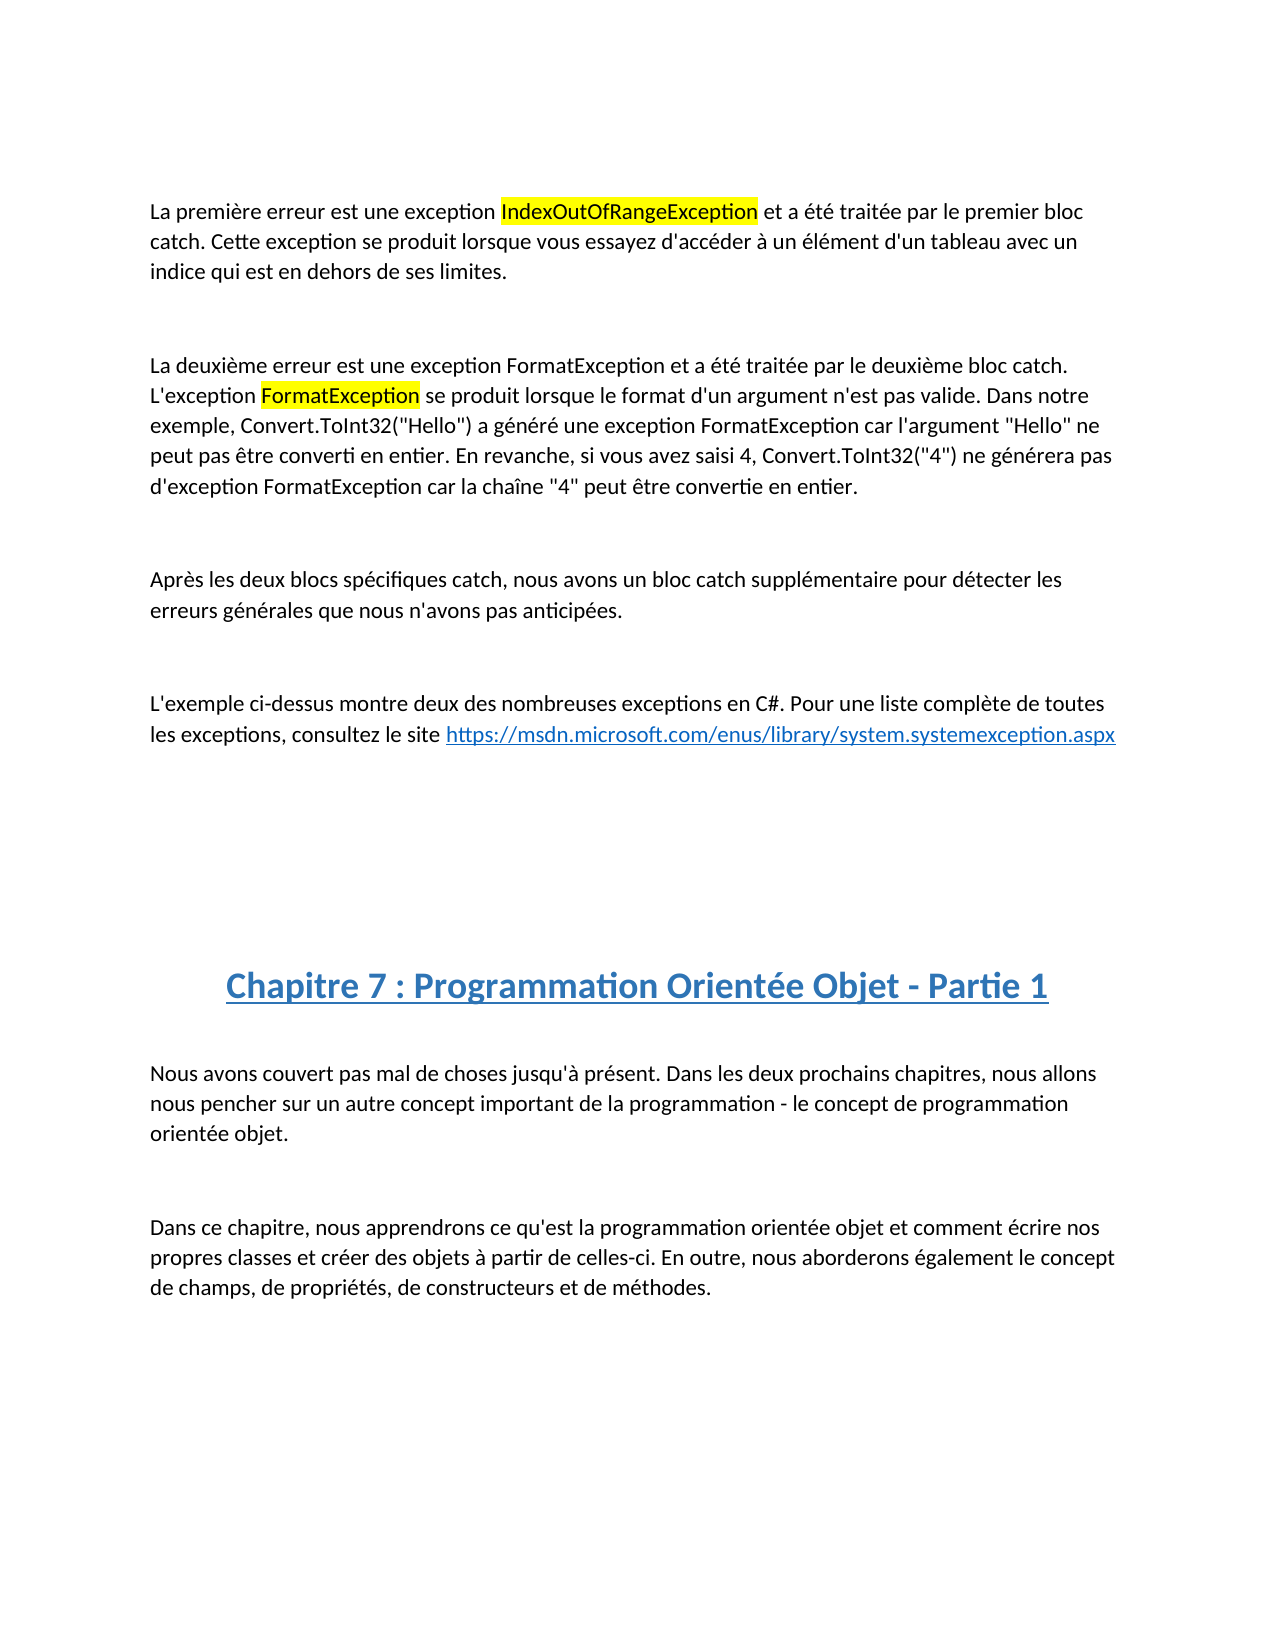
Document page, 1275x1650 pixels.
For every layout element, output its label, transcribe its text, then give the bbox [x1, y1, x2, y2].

text La première erreur est une exception IndexOutOfRangeException et a été traitée par le premier bloc catch. Cette exception se produit lorsque vous essayez d'accéder à un élément d'un tableau avec un indice qui est en dehors de ses limites. [150, 197, 1125, 285]
text L'exemple ci-dessus montre deux des nombreuses exceptions en C#. Pour une liste complète de toutes les exceptions, consultez le site https://msdn.microsoft.com/enus/library/system.systemexception.aspx [150, 689, 1125, 748]
text La deuxième erreur est une exception FormatException et a été traitée par le deuxième bloc catch. L'exception FormatException se produit lorsque le format d'un argument n'est pas valide. Dans notre exemple, Convert.ToInt32("Hello") a généré une exception FormatException car l'argument "Hello" ne peut pas être converti en entier. En revanche, si vous avez saisi 4, Convert.ToInt32("4") ne générera pas d'exception FormatException car la chaîne "4" peut être convertie en entier. [150, 351, 1125, 500]
text Dans ce chapitre, nous apprendrons ce qu'est la programmation orientée objet et comment écrire nos propres classes et créer des objets à partir de celles-ci. En outre, nous aborderons également le concept de champs, de propriétés, de constructeurs et de méthodes. [150, 1213, 1125, 1301]
text Après les deux blocs spécifiques catch, nous avons un bloc catch supplémentaire pour détecter les erreurs générales que nous n'avons pas anticipées. [150, 566, 1125, 624]
text Nous avons couvert pas mal de choses jusqu'à présent. Dans les deux prochains chapitres, nous allons nous pencher sur un autre concept important de la programmation - le concept de programmation orientée objet. [150, 1059, 1125, 1147]
subtitle Chapitre 7 : Programmation Orientée Objet - Partie 1 [150, 962, 1125, 1008]
